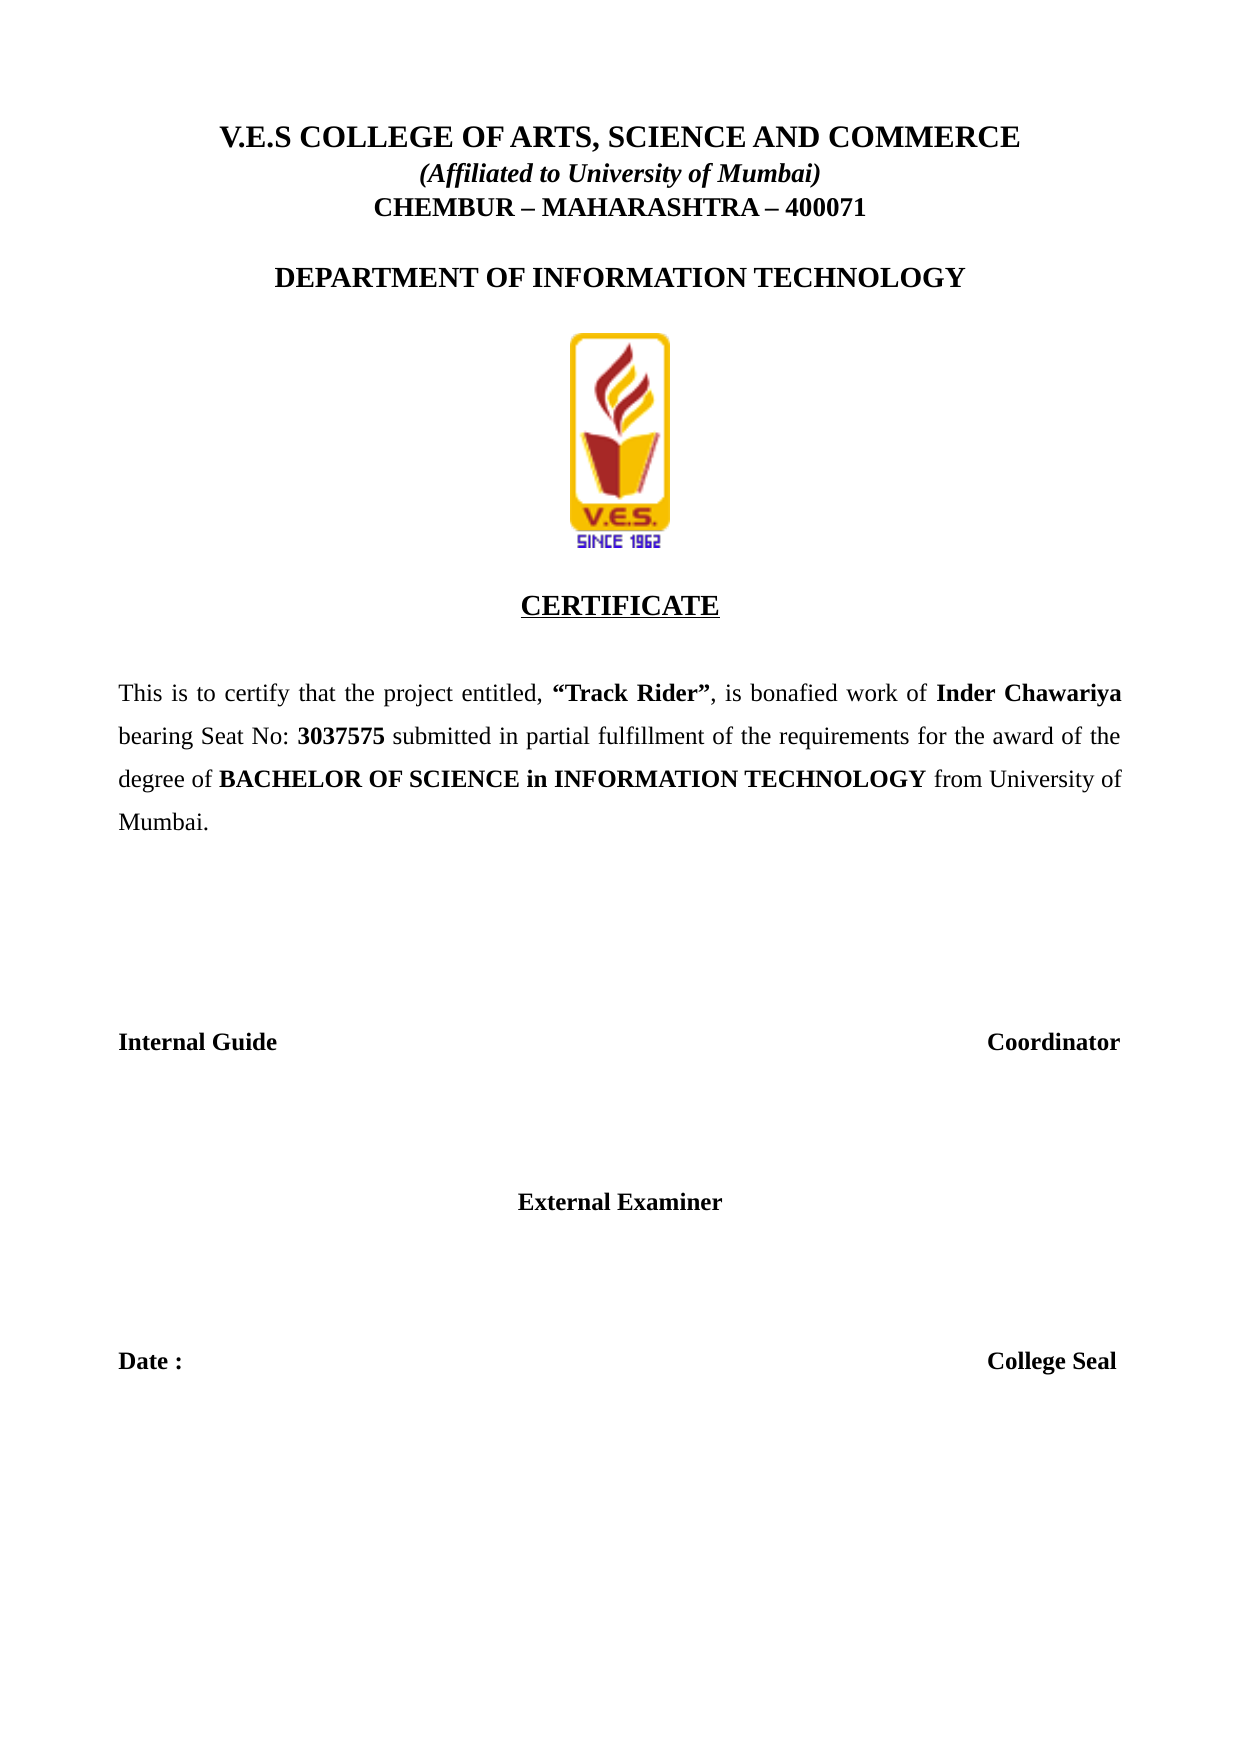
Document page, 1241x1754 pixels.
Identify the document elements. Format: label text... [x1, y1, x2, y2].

text V.E.S COLLEGE OF ARTS, SCIENCE AND COMMERCE [118, 118, 1122, 154]
picture [570, 333, 670, 548]
text CHEMBUR – MAHARASHTRA – 400071 [118, 191, 1122, 223]
text Date : College Seal [118, 1346, 1122, 1375]
text External Examiner [118, 1187, 1122, 1215]
text CERTIFICATE [118, 588, 1122, 621]
text This is to certify that the project entitled, “Track Rider”, is bonafied work of Inder Chawariya bearing Seat No: 3037575 submitted in partial fulfillment of the requirements for the award of the degree of BACHELOR OF SCIENCE in INFORMATION TECHNOLOGY from University of Mumbai. [118, 678, 1122, 836]
text Internal Guide Coordinator [118, 1027, 1122, 1056]
text (Affiliated to University of Mumbai) [118, 157, 1122, 188]
text DEPARTMENT OF INFORMATION TECHNOLOGY [118, 260, 1122, 293]
